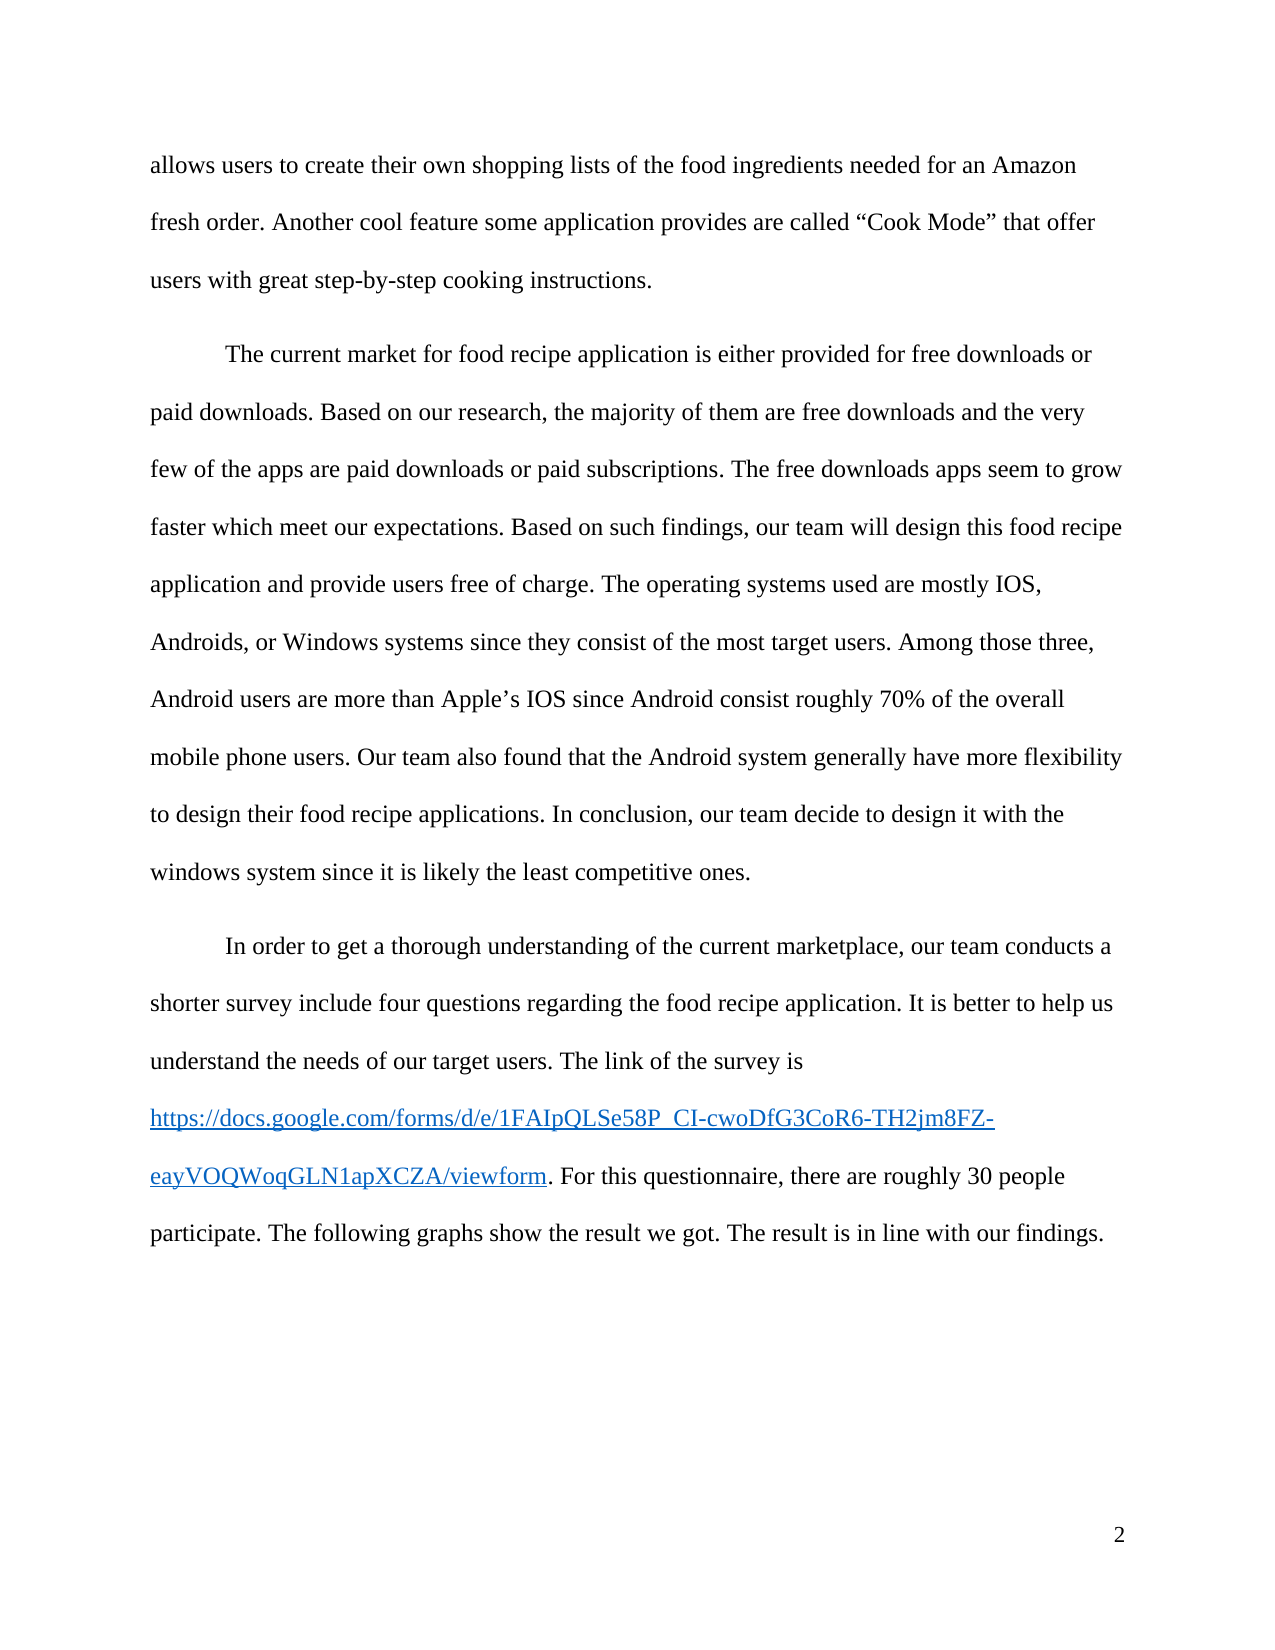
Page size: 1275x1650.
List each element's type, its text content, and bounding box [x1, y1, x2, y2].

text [150, 150, 1125, 294]
text The current market for food recipe application is either provided for free downloads or paid downloads. Based on our research, the majority of them are free downloads and the very few of the apps are paid downloads or paid subscriptions. The free downloads apps seem to grow faster which meet our expectations. Based on such findings, our team will design this food recipe application and provide users free of charge. The operating systems used are mostly IOS, Androids, or Windows systems since they consist of the most target users. Among those three, Android users are more than Apple’s IOS since Android consist roughly 70% of the overall mobile phone users. Our team also found that the Android system generally have more flexibility to design their food recipe applications. In conclusion, our team decide to design it with the windows system since it is likely the least competitive ones. [150, 339, 1125, 885]
text In order to get a thorough understanding of the current marketplace, our team conducts a shorter survey include four questions regarding the food recipe application. It is better to help us understand the needs of our target users. The link of the survey is https://docs.google.com/forms/d/e/1FAIpQLSe58P_CI-cwoDfG3CoR6-TH2jm8FZ-eayVOQWoqGLN1apXCZA/viewform. For this questionnaire, there are roughly 30 people participate. The following graphs show the result we got. The result is in line with our findings. [150, 931, 1125, 1247]
